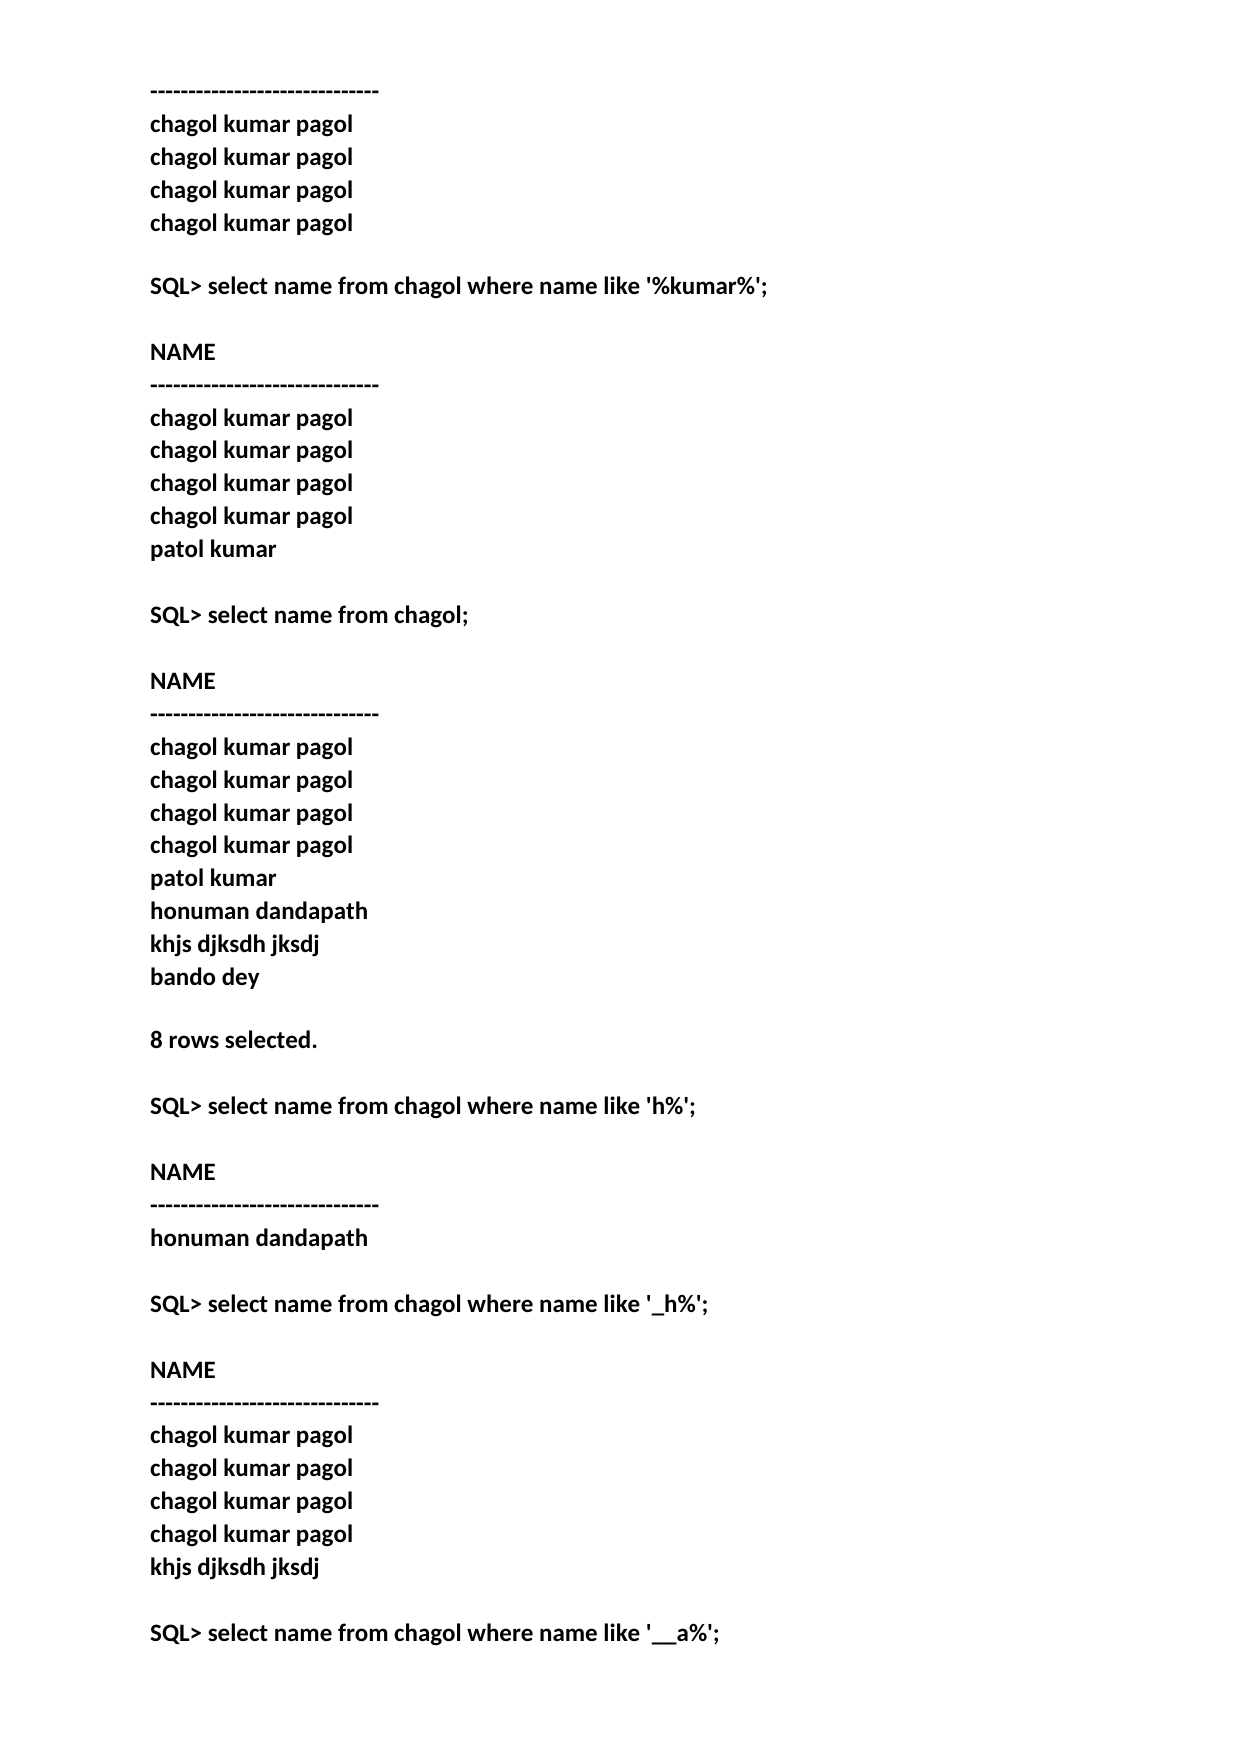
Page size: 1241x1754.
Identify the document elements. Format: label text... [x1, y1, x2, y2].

text chagol kumar pagol [75, 764, 1165, 794]
text patol kumar [75, 533, 1165, 564]
text NAME [75, 336, 1165, 366]
text chagol kumar pagol [75, 1452, 1165, 1483]
text NAME [75, 665, 1165, 696]
text 8 rows selected. [75, 1024, 1165, 1055]
text chagol kumar pagol [75, 829, 1165, 860]
text chagol kumar pagol [75, 402, 1165, 432]
text SQL> select name from chagol where name like '__a%'; [75, 1617, 1165, 1648]
text ------------------------------ [75, 698, 1165, 728]
text ------------------------------ [75, 1387, 1165, 1417]
text chagol kumar pagol [75, 467, 1165, 498]
text khjs djksdh jksdj [75, 928, 1165, 959]
text SQL> select name from chagol where name like '_h%'; [75, 1288, 1165, 1318]
text ------------------------------ [75, 369, 1165, 399]
text honuman dandapath [75, 895, 1165, 926]
text chagol kumar pagol [75, 500, 1165, 531]
text chagol kumar pagol [75, 1419, 1165, 1450]
text chagol kumar pagol [75, 1518, 1165, 1549]
text chagol kumar pagol [75, 797, 1165, 827]
text chagol kumar pagol [75, 141, 1165, 171]
text chagol kumar pagol [75, 434, 1165, 465]
text patol kumar [75, 862, 1165, 893]
text khjs djksdh jksdj [75, 1551, 1165, 1582]
text NAME [75, 1354, 1165, 1384]
text NAME [75, 1156, 1165, 1187]
text SQL> select name from chagol; [75, 599, 1165, 630]
text SQL> select name from chagol where name like 'h%'; [75, 1090, 1165, 1121]
text chagol kumar pagol [75, 174, 1165, 204]
text ------------------------------ [75, 1189, 1165, 1220]
text chagol kumar pagol [75, 731, 1165, 761]
text SQL> select name from chagol where name like '%kumar%'; [75, 270, 1165, 301]
text chagol kumar pagol [75, 1485, 1165, 1516]
text honuman dandapath [75, 1222, 1165, 1253]
text bando dey [75, 961, 1165, 992]
text chagol kumar pagol [75, 207, 1165, 237]
text chagol kumar pagol [75, 108, 1165, 138]
text ------------------------------ [75, 75, 1165, 106]
